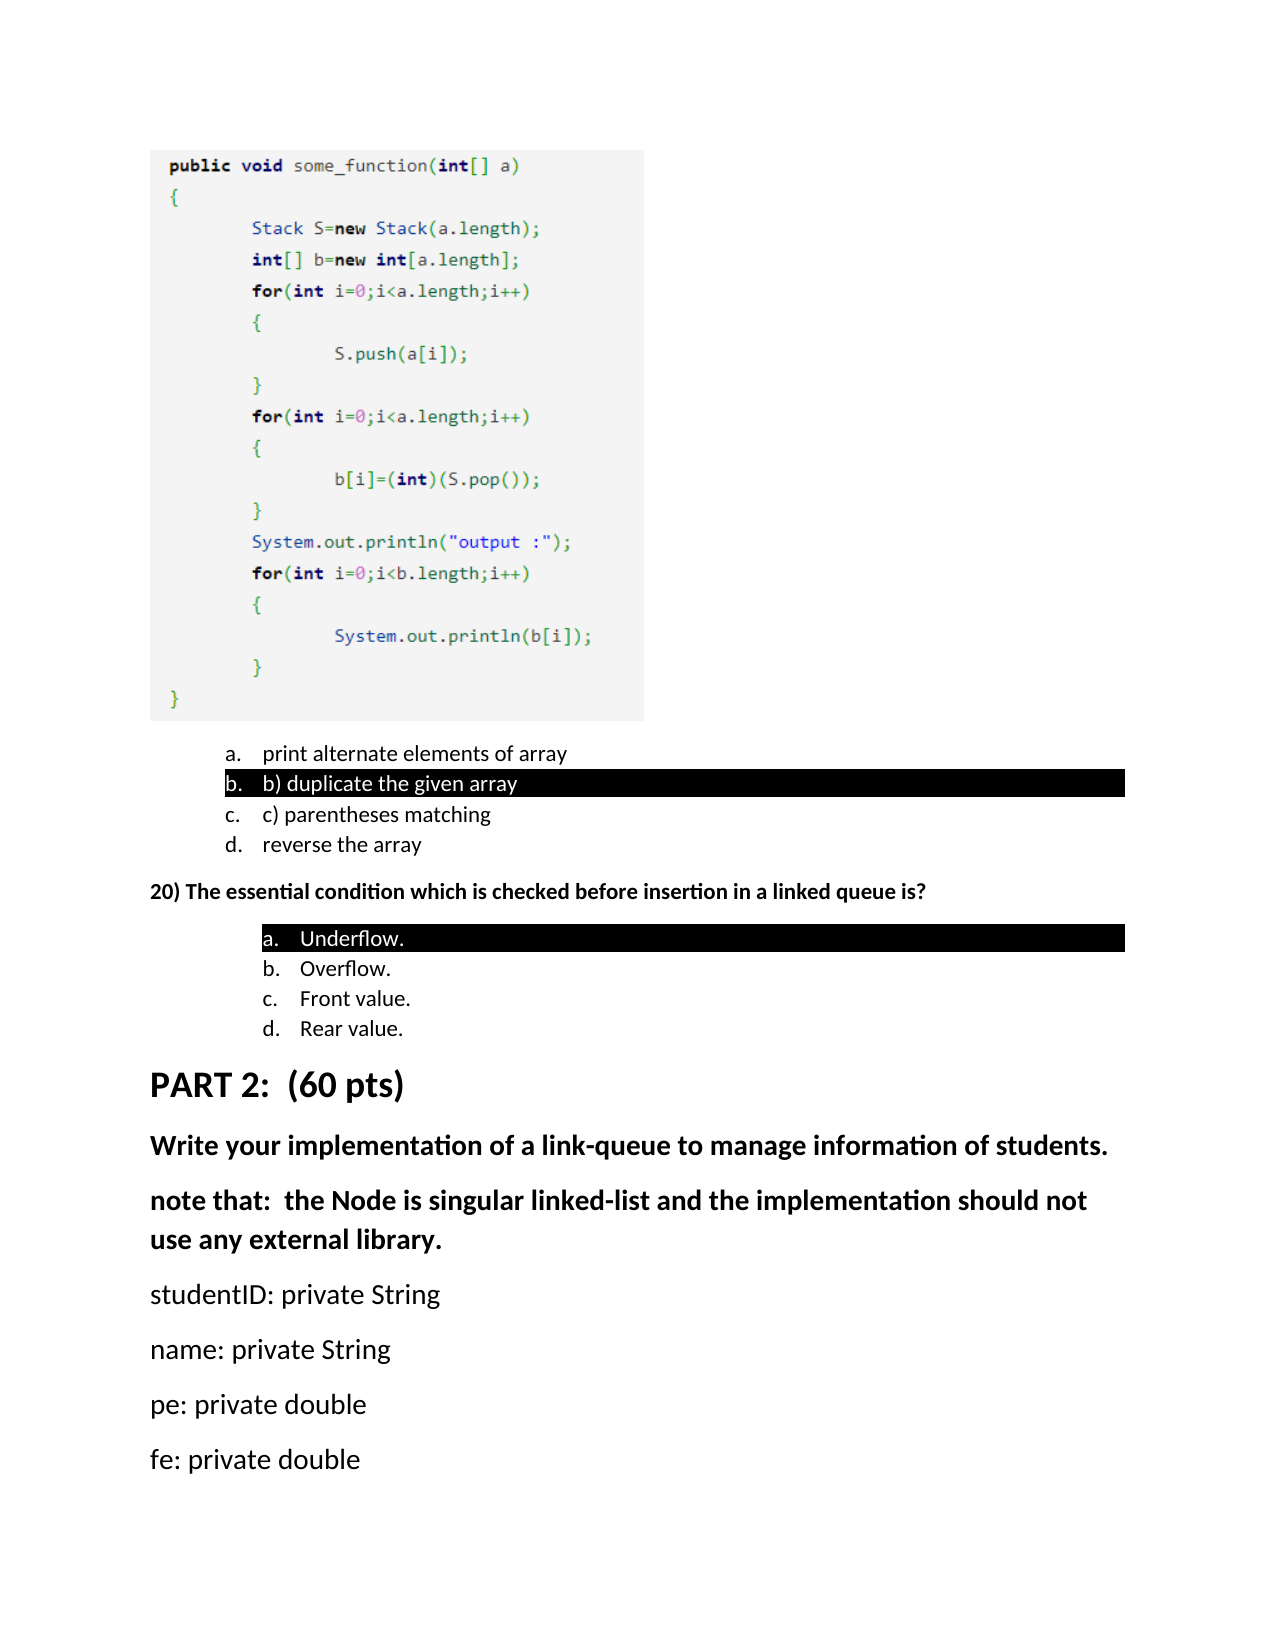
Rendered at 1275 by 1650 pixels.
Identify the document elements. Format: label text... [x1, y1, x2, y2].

picture [150, 150, 645, 721]
list c) parentheses matching [225, 800, 1125, 828]
text fe: private double [150, 1441, 1125, 1477]
text 20) The essential condition which is checked before insertion in a linked queue is? [150, 877, 1125, 905]
text name: private String [150, 1331, 1125, 1367]
text studentID: private String [150, 1276, 1125, 1312]
list Front value. [262, 984, 1125, 1012]
list print alternate elements of array [225, 739, 1125, 767]
list reverse the array [225, 830, 1125, 858]
list b) duplicate the given array [225, 769, 1125, 797]
text pe: private double [150, 1386, 1125, 1422]
list Overflow. [262, 954, 1125, 982]
list Rear value. [262, 1014, 1125, 1042]
list Underflow. [262, 924, 1125, 952]
text Write your implementation of a link-queue to manage information of students. [150, 1127, 1125, 1163]
text PART 2: (60 pts) [150, 1061, 1125, 1107]
text note that: the Node is singular linked-list and the implementation should not use any external library. [150, 1182, 1125, 1256]
